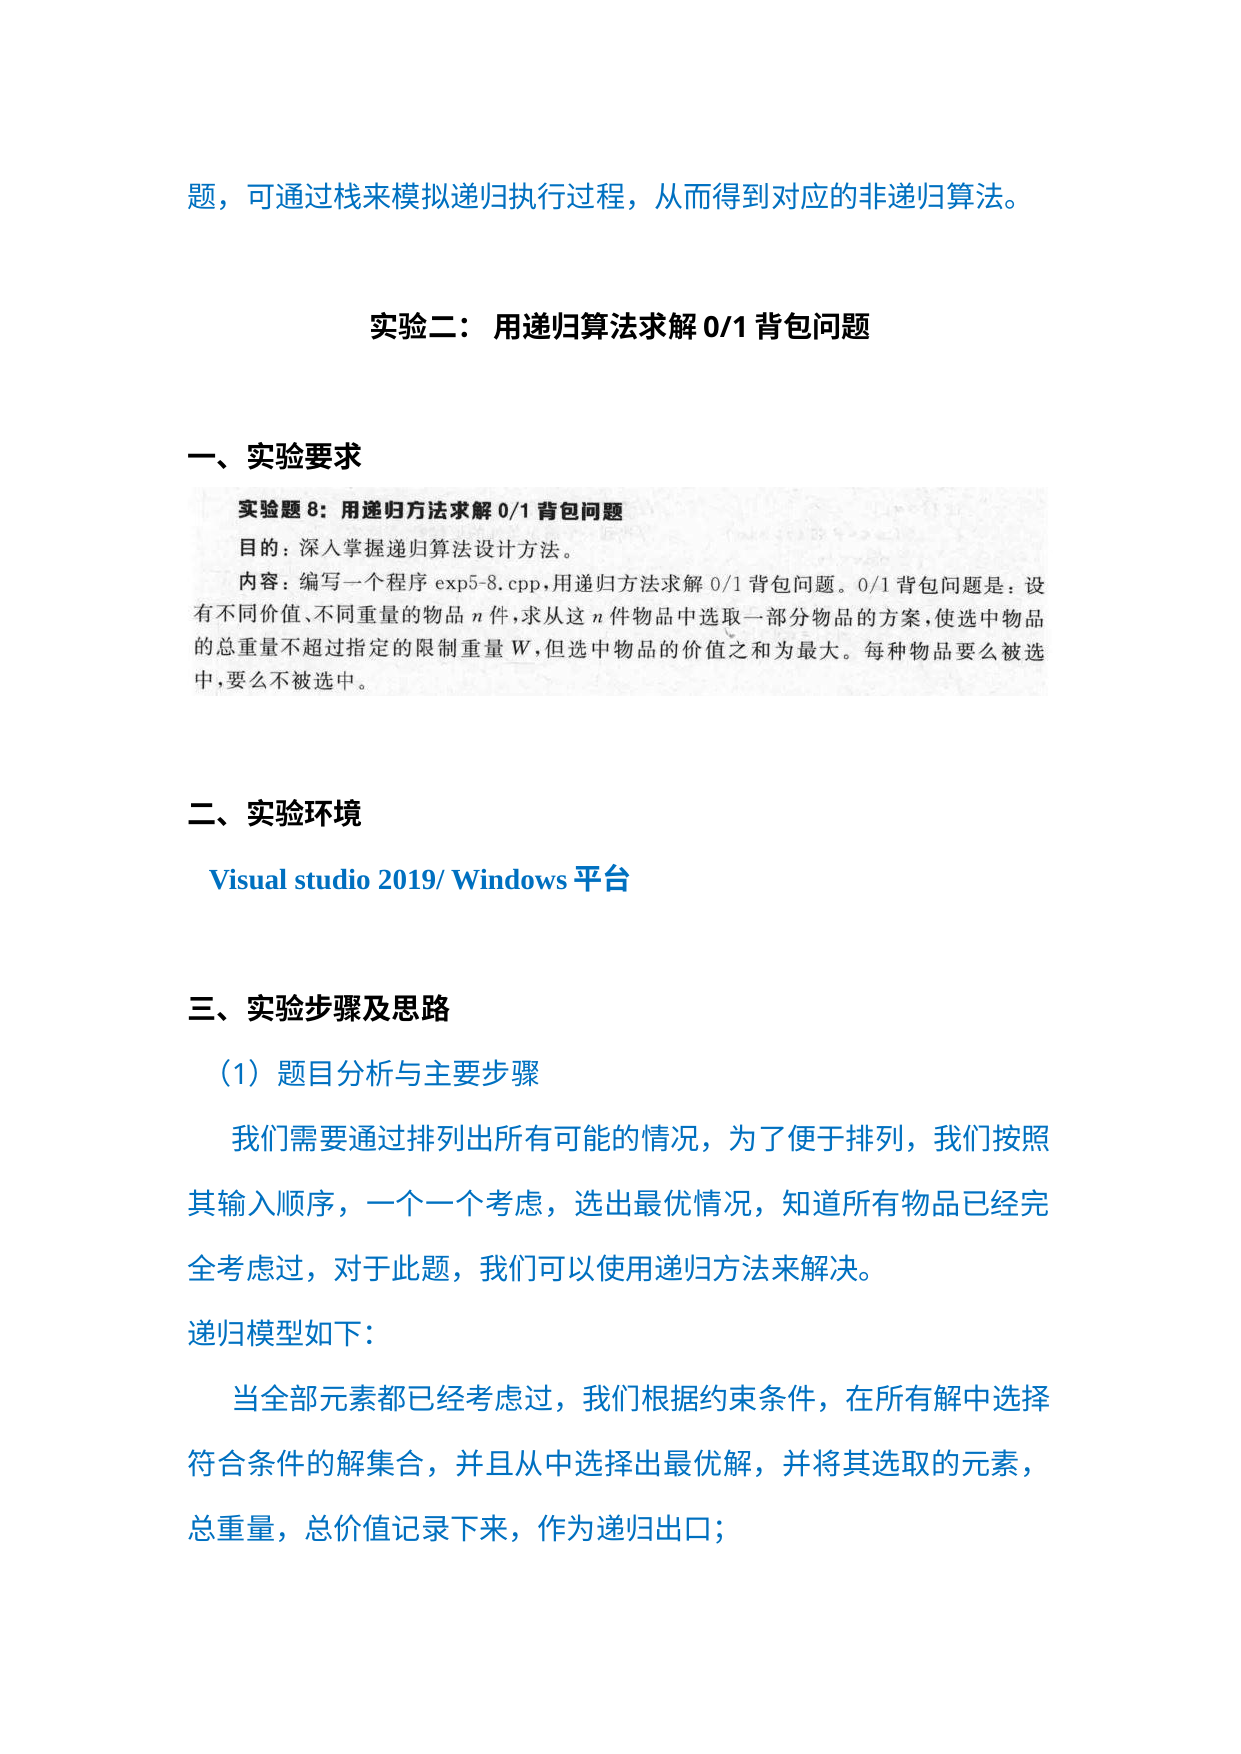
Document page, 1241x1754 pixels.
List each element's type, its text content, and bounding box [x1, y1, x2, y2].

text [187, 162, 1053, 227]
text 一、实验要求 [187, 422, 1053, 487]
text 递归模型如下： [187, 1299, 1053, 1364]
text （1）题目分析与主要步骤 [187, 1039, 1053, 1104]
text 实验二： 用递归算法求解0/1背包问题 [187, 292, 1053, 357]
text 三、实验步骤及思路 [187, 974, 1053, 1039]
text Visual studio 2019/ Windows平台 [187, 844, 1053, 909]
text 我们需要通过排列出所有可能的情况，为了便于排列，我们按照其输入顺序，一个一个考虑，选出最优情况，知道所有物品已经完全考虑过，对于此题，我们可以使用递归方法来解决。 [187, 1104, 1053, 1299]
text 二、实验环境 [187, 779, 1053, 844]
text 当全部元素都已经考虑过，我们根据约束条件，在所有解中选择符合条件的解集合，并且从中选择出最优解，并将其选取的元素，总重量，总价值记录下来，作为递归出口； [187, 1364, 1053, 1559]
